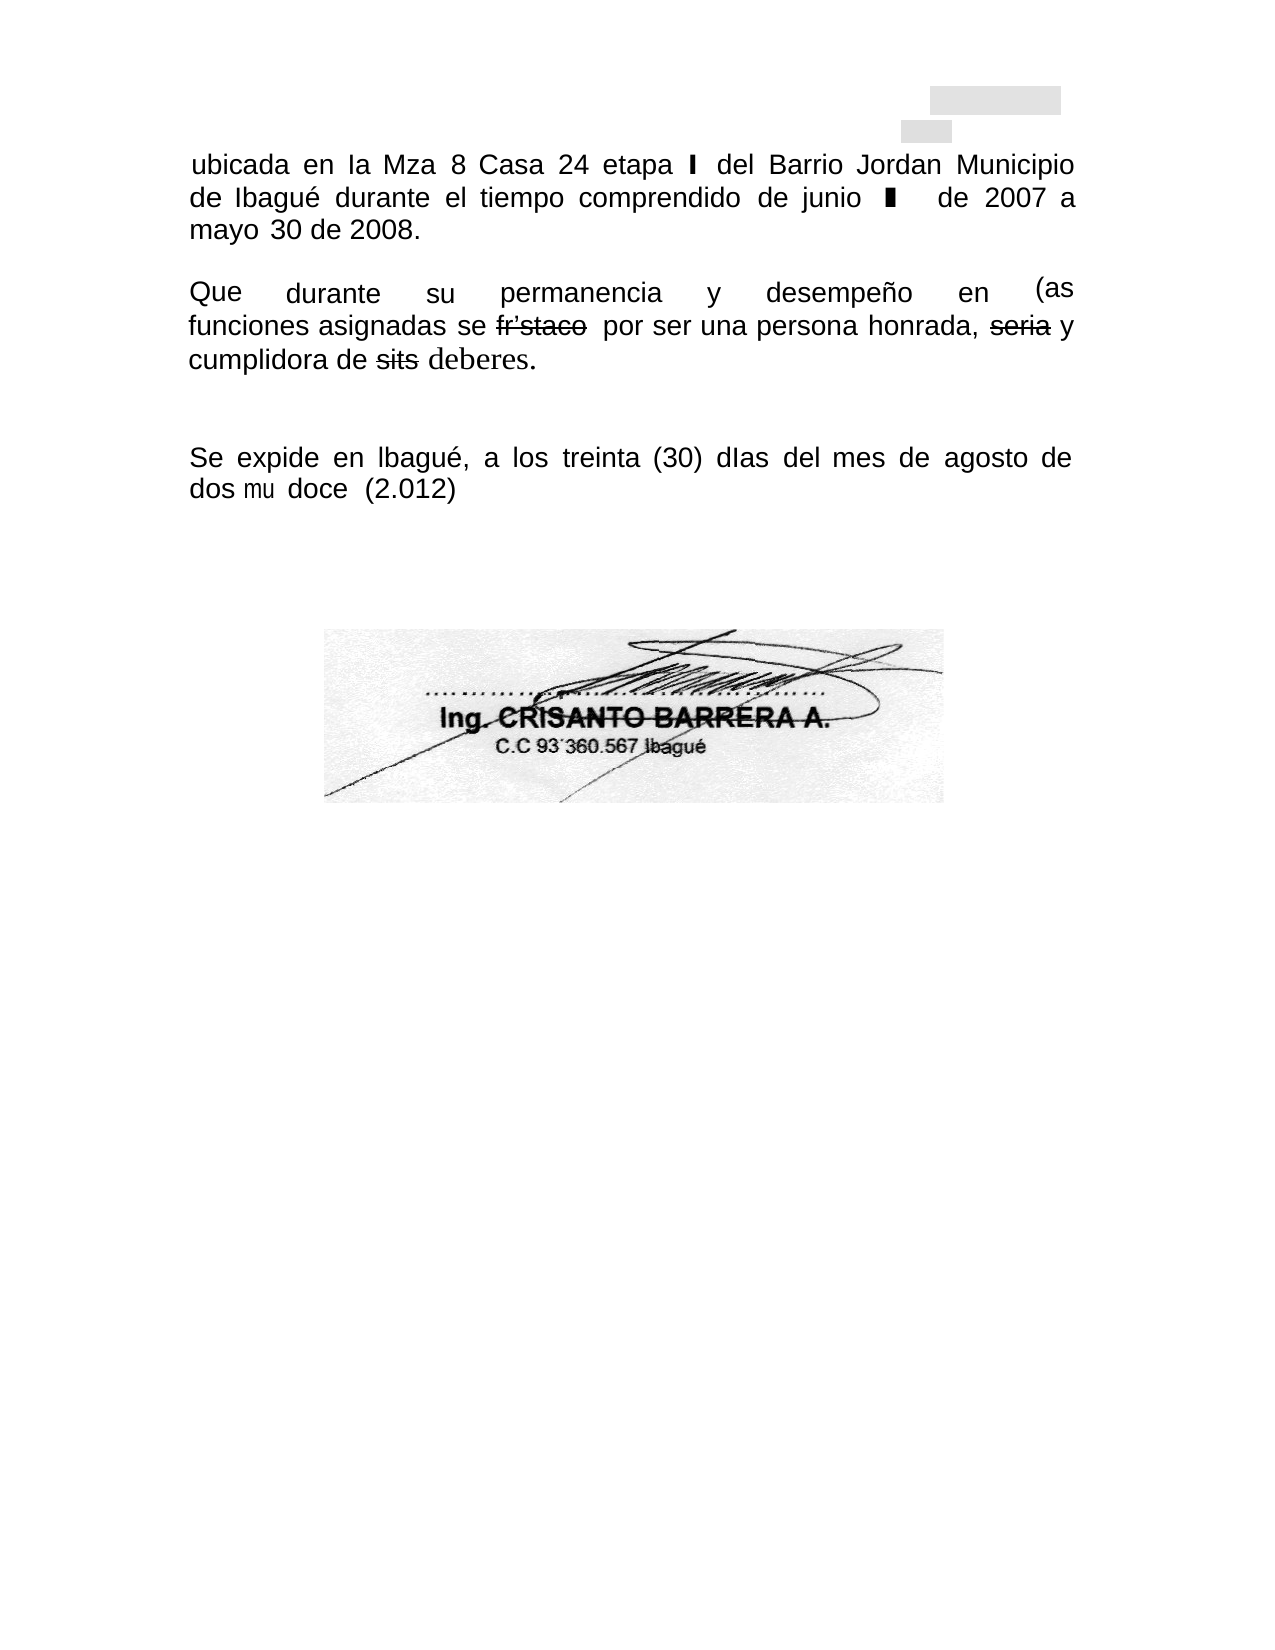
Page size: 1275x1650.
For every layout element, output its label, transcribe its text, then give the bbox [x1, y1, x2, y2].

picture [901, 120, 952, 143]
picture [324, 629, 944, 803]
picture [930, 86, 1061, 115]
text Que durante su permanencia y desempeño en (as funciones asignadas se fr’staco por ser una persona honrada, seria y cumplidora de sits deberes. [188, 274, 1074, 376]
text ubicada en Ia Mza 8 Casa 24 etapa I del Barrio Jordan Municipio de Ibagué durante el tiempo comprendido de junio I de 2007 a mayo 30 de 2008. [189, 148, 1075, 246]
text Se expide en lbagué, a los treinta (30) dIas del mes de agosto de dos mu doce (2.012) [189, 443, 1073, 505]
